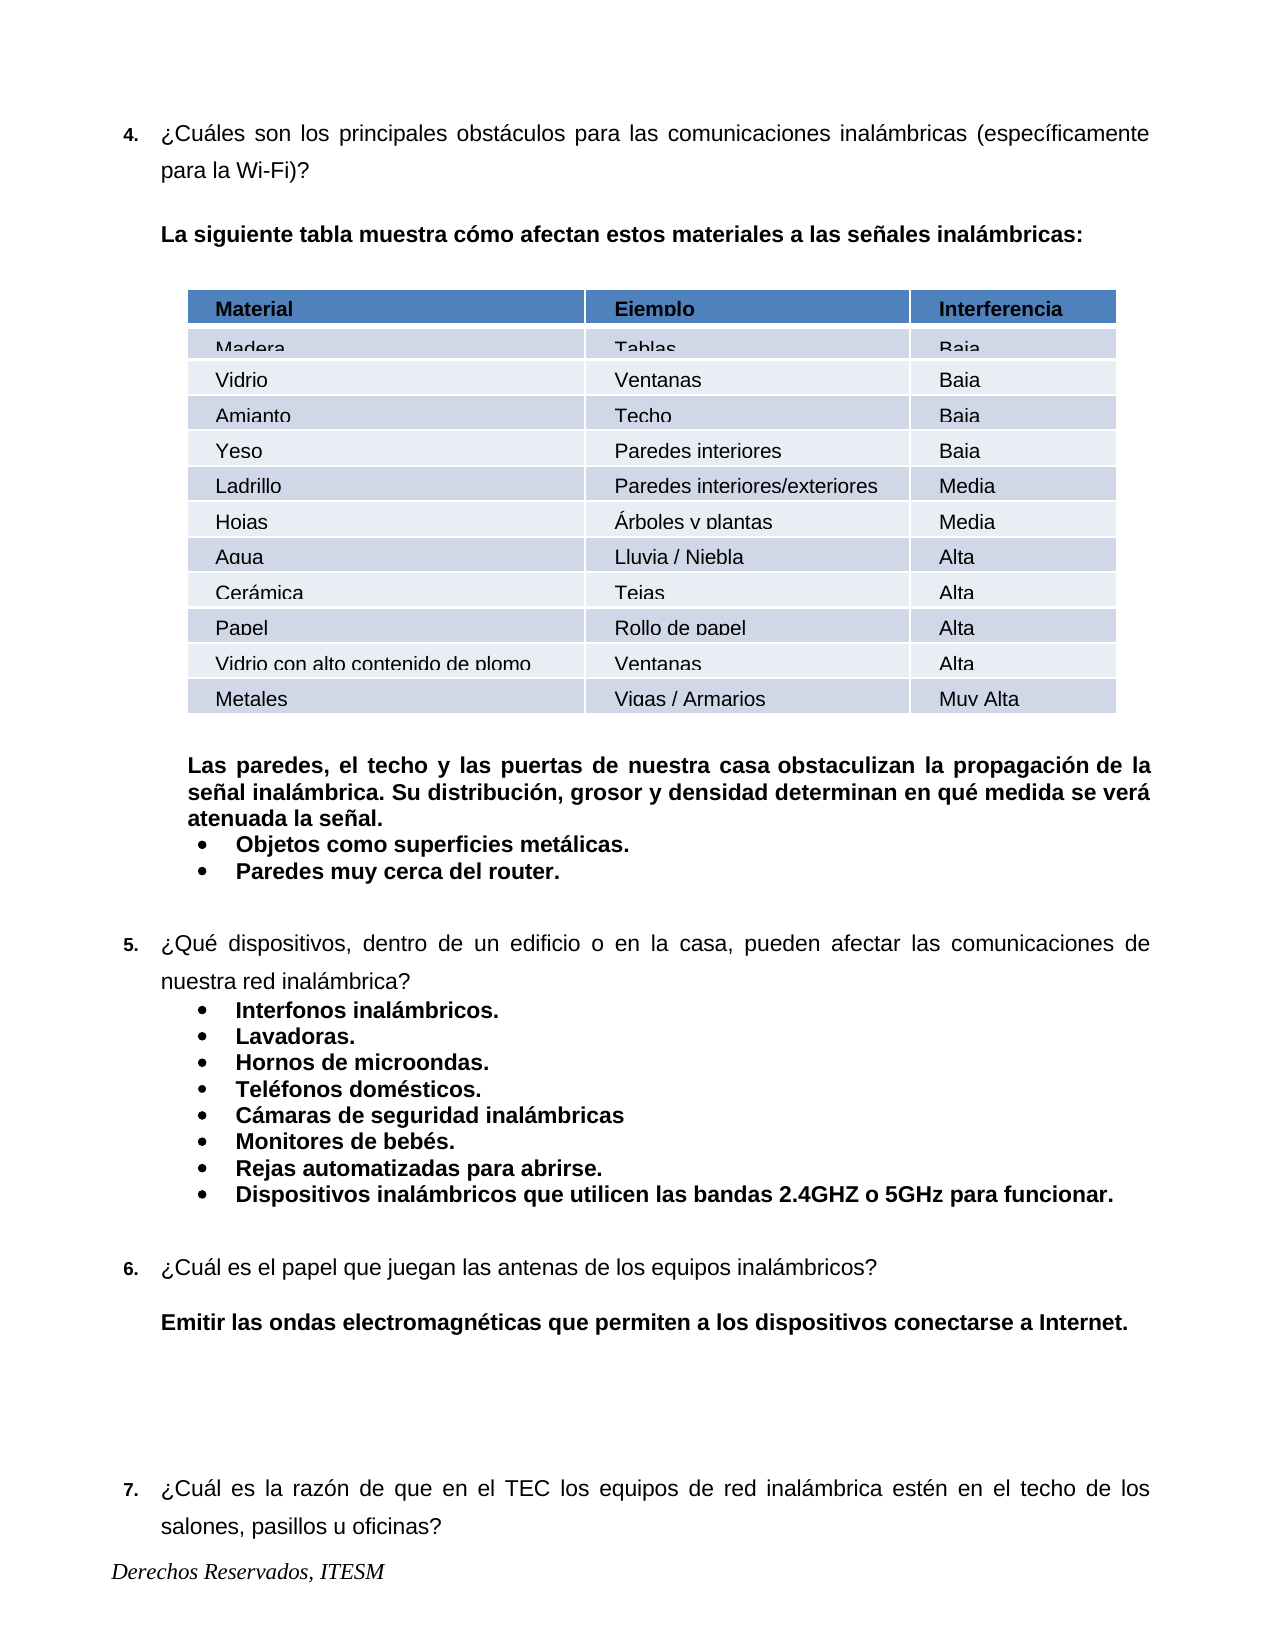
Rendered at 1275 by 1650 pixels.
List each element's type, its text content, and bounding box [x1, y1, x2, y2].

table_cell Rollo de papel [586, 609, 909, 642]
table_cell Alta [911, 538, 1116, 571]
list Rejas automatizadas para abrirse. [198, 1155, 1151, 1181]
list Lavadoras. [198, 1023, 1151, 1049]
table_cell Alta [911, 573, 1116, 606]
list ¿Cuál es el papel que juegan las antenas de los equipos inalámbricos? [123, 1245, 1151, 1282]
list Cámaras de seguridad inalámbricas [198, 1102, 1151, 1128]
table_cell Tablas [586, 329, 909, 358]
table_cell Agua [188, 538, 584, 571]
list Objetos como superficies metálicas. [198, 831, 1151, 858]
table_cell Ventanas [586, 361, 909, 394]
table_cell Baja [911, 396, 1116, 429]
table_cell Metales [188, 679, 584, 713]
table_cell Muy Alta [911, 679, 1116, 713]
list Teléfonos domésticos. [198, 1076, 1151, 1102]
table_cell Baja [911, 431, 1116, 465]
table_cell Baja [911, 361, 1116, 394]
table_header Interferencia [911, 290, 1116, 323]
list Interfonos inalámbricos. [198, 997, 1151, 1023]
table_cell Ladrillo [188, 467, 584, 500]
table_cell Árboles y plantas [586, 502, 909, 536]
list Monitores de bebés. [198, 1128, 1151, 1155]
list ¿Qué dispositivos, dentro de un edificio o en la casa, pueden afectar las comunicaciones de nuestra red inalámbrica? [123, 922, 1151, 997]
table_header Ejemplo [586, 290, 909, 323]
table_cell Alta [911, 609, 1116, 642]
table_cell Ventanas [586, 644, 909, 677]
table_cell Media [911, 502, 1116, 536]
table_cell Yeso [188, 431, 584, 465]
table_cell Alta [911, 644, 1116, 677]
table_cell Vidrio [188, 361, 584, 394]
table_cell Lluvia / Niebla [586, 538, 909, 571]
table_cell Media [911, 467, 1116, 500]
table_cell Baja [911, 329, 1116, 358]
list ¿Cuáles son los principales obstáculos para las comunicaciones inalámbricas (específicamente para la Wi-Fi)? [123, 111, 1151, 186]
table_cell Techo [586, 396, 909, 429]
list Paredes muy cerca del router. [198, 858, 1151, 884]
table_cell Cerámica [188, 573, 584, 606]
table_cell Tejas [586, 573, 909, 606]
table_cell Paredes interiores/exteriores [586, 467, 909, 500]
text La siguiente tabla muestra cómo afectan estos materiales a las señales inalámbricas: [161, 213, 1151, 250]
list Dispositivos inalámbricos que utilicen las bandas 2.4GHZ o 5GHz para funcionar. [198, 1181, 1151, 1207]
table_cell Madera [188, 329, 584, 358]
text Emitir las ondas electromagnéticas que permiten a los dispositivos conectarse a Internet. [161, 1309, 1162, 1335]
text Las paredes, el techo y las puertas de nuestra casa obstaculizan la propagación de la señal inalámbrica. Su distribución, grosor y densidad determinan en qué medida se verá atenuada la señal. [187, 752, 1151, 831]
table_cell Hojas [188, 502, 584, 536]
table_cell Amianto [188, 396, 584, 429]
table_header Material [188, 290, 584, 323]
table_cell Paredes interiores [586, 431, 909, 465]
table_cell Papel [188, 609, 584, 642]
table_cell Vigas / Armarios [586, 679, 909, 713]
list Hornos de microondas. [198, 1049, 1151, 1076]
table_cell Vidrio con alto contenido de plomo [188, 644, 584, 677]
list ¿Cuál es la razón de que en el TEC los equipos de red inalámbrica estén en el techo de los salones, pasillos u oficinas? [123, 1467, 1151, 1542]
